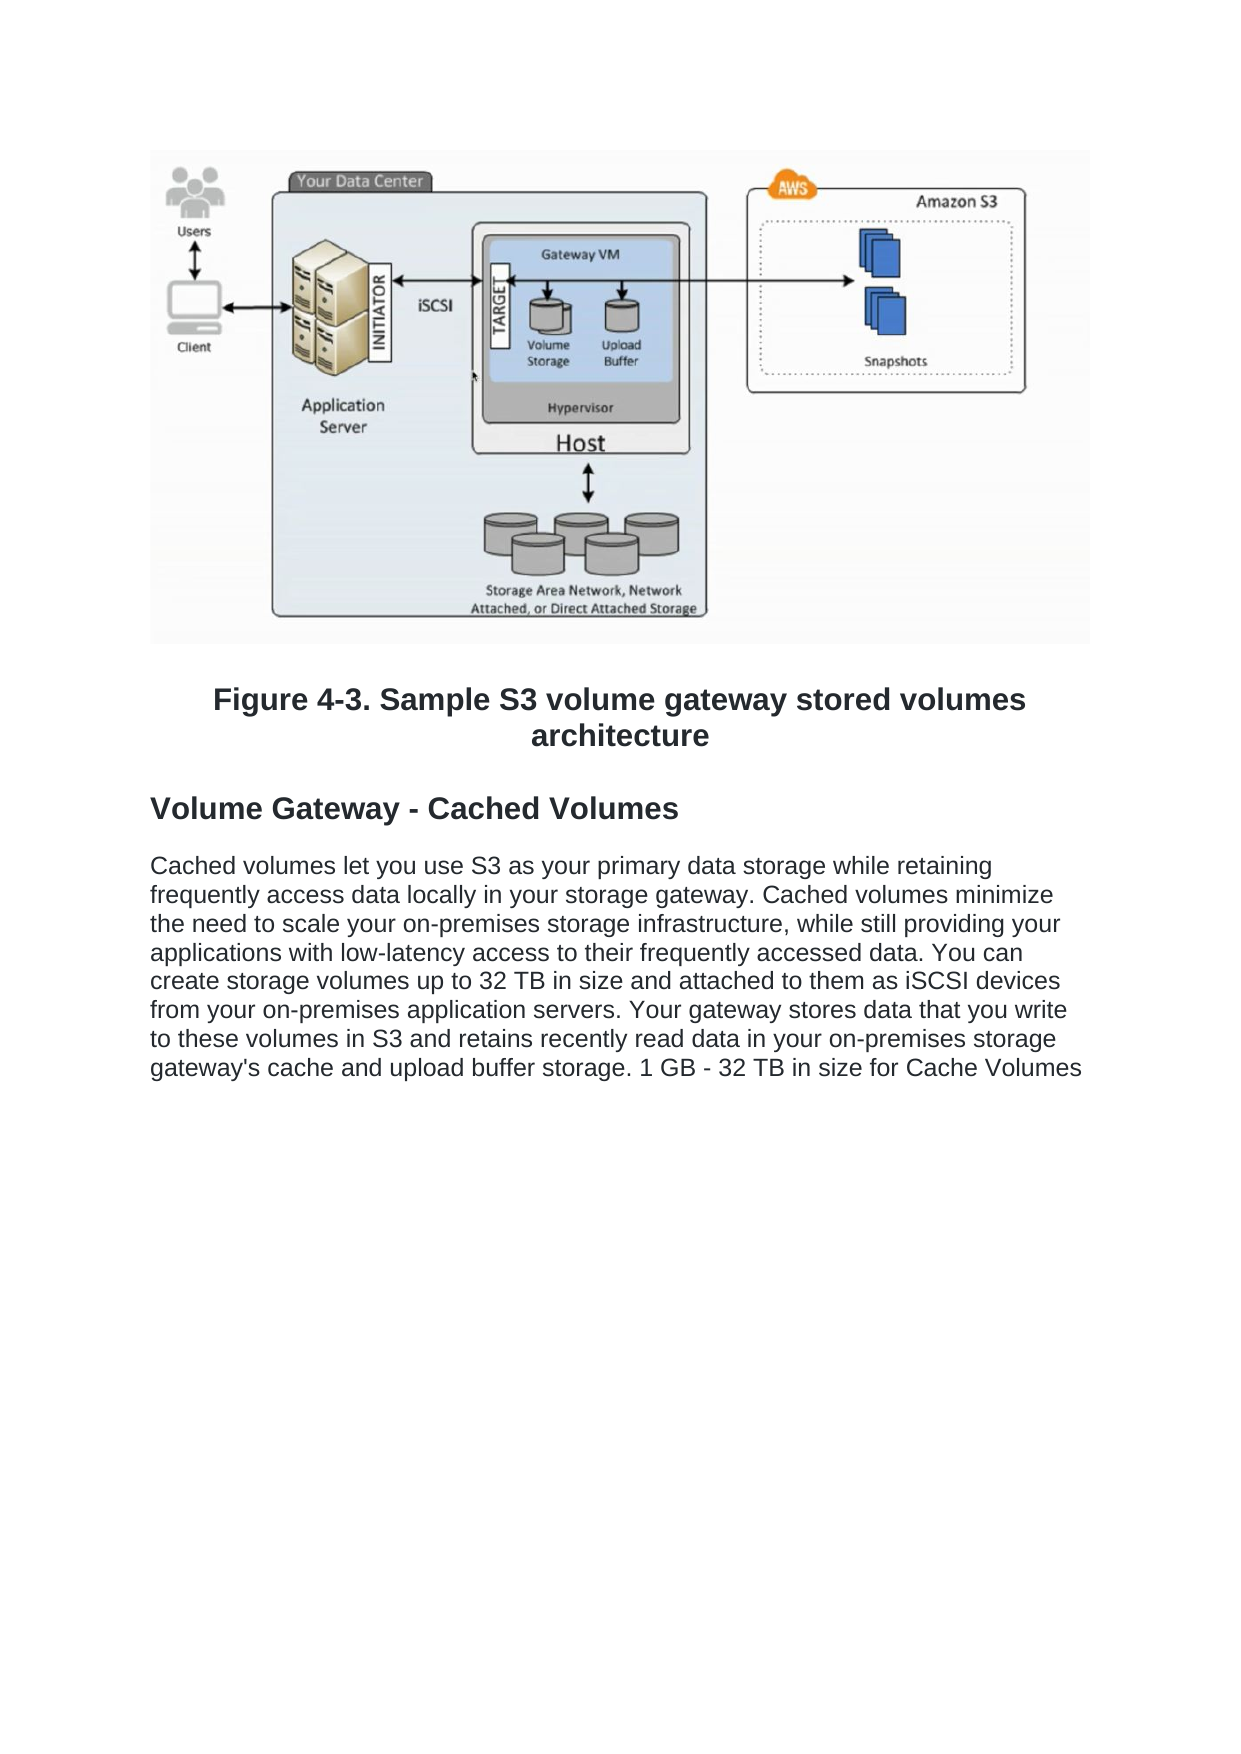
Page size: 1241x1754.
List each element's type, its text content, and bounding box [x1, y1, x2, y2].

text Cached volumes let you use S3 as your primary data storage while retaining frequently access data locally in your storage gateway. Cached volumes minimize the need to scale your on-premises storage infrastructure, while still providing your applications with low-latency access to their frequently accessed data. You can create storage volumes up to 32 TB in size and attached to them as iSCSI devices from your on-premises application servers. Your gateway stores data that you write to these volumes in S3 and retains recently read data in your on-premises storage gateway's cache and upload buffer storage. 1 GB - 32 TB in size for Cache Volumes [150, 851, 1090, 1081]
picture [150, 150, 1090, 644]
text Volume Gateway - Cached Volumes [150, 790, 1090, 826]
text Figure 4-3. Sample S3 volume gateway stored volumes architecture [150, 681, 1090, 753]
